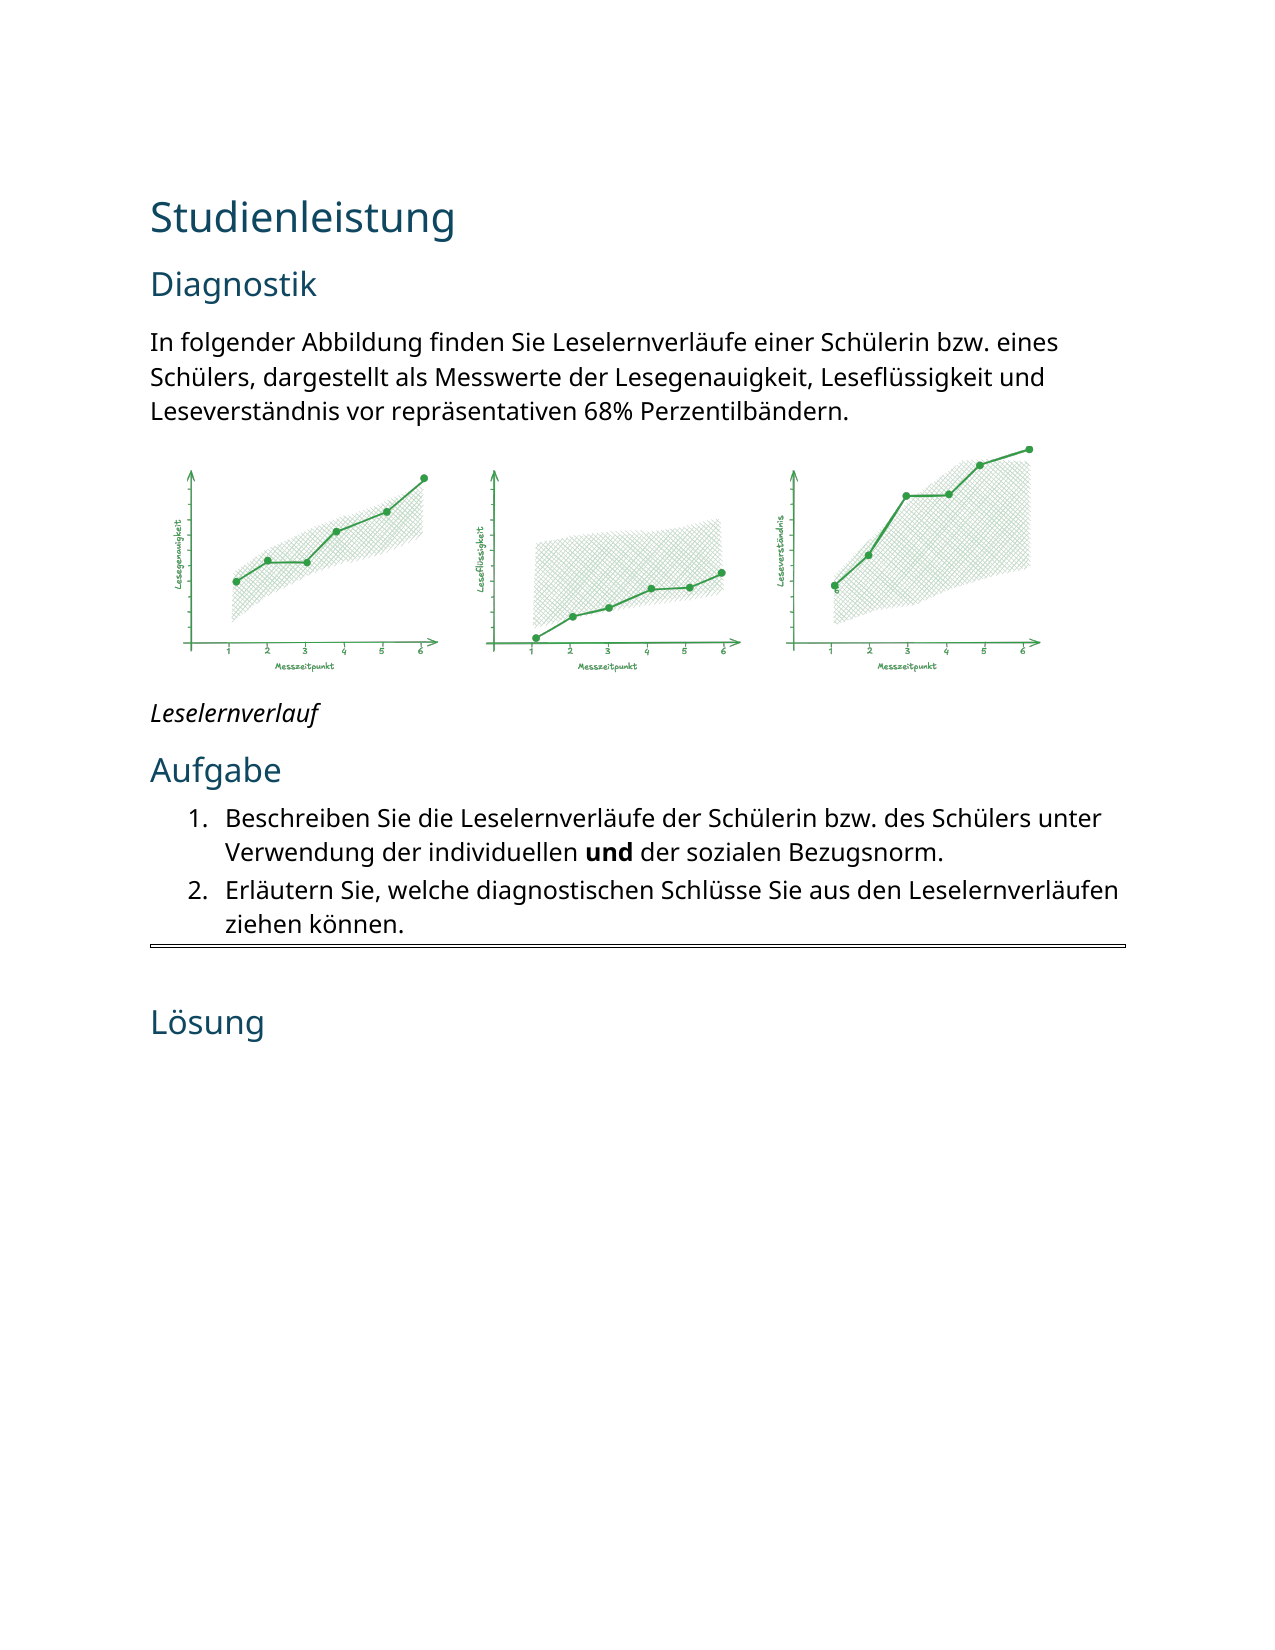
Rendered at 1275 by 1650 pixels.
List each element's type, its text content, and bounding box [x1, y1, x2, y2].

text In folgender Abbildung finden Sie Leselernverläufe einer Schülerin bzw. eines Schülers, dargestellt als Messwerte der Lesegenauigkeit, Leseflüssigkeit und Leseverständnis vor repräsentativen 68% Perzentilbändern. [150, 325, 1125, 427]
list Erläutern Sie, welche diagnostischen Schlüsse Sie aus den Leselernverläufen ziehen können. [187, 872, 1125, 940]
picture [168, 446, 1044, 676]
list Beschreiben Sie die Leselernverläufe der Schülerin bzw. des Schülers unter Verwendung der individuellen und der sozialen Bezugsnorm. [187, 800, 1125, 868]
subtitle Aufgabe [150, 747, 1125, 792]
subtitle Diagnostik [150, 261, 1125, 306]
subtitle Lösung [150, 999, 1125, 1044]
subtitle Studienleistung [150, 187, 1125, 244]
text Leselernverlauf [150, 696, 1125, 730]
